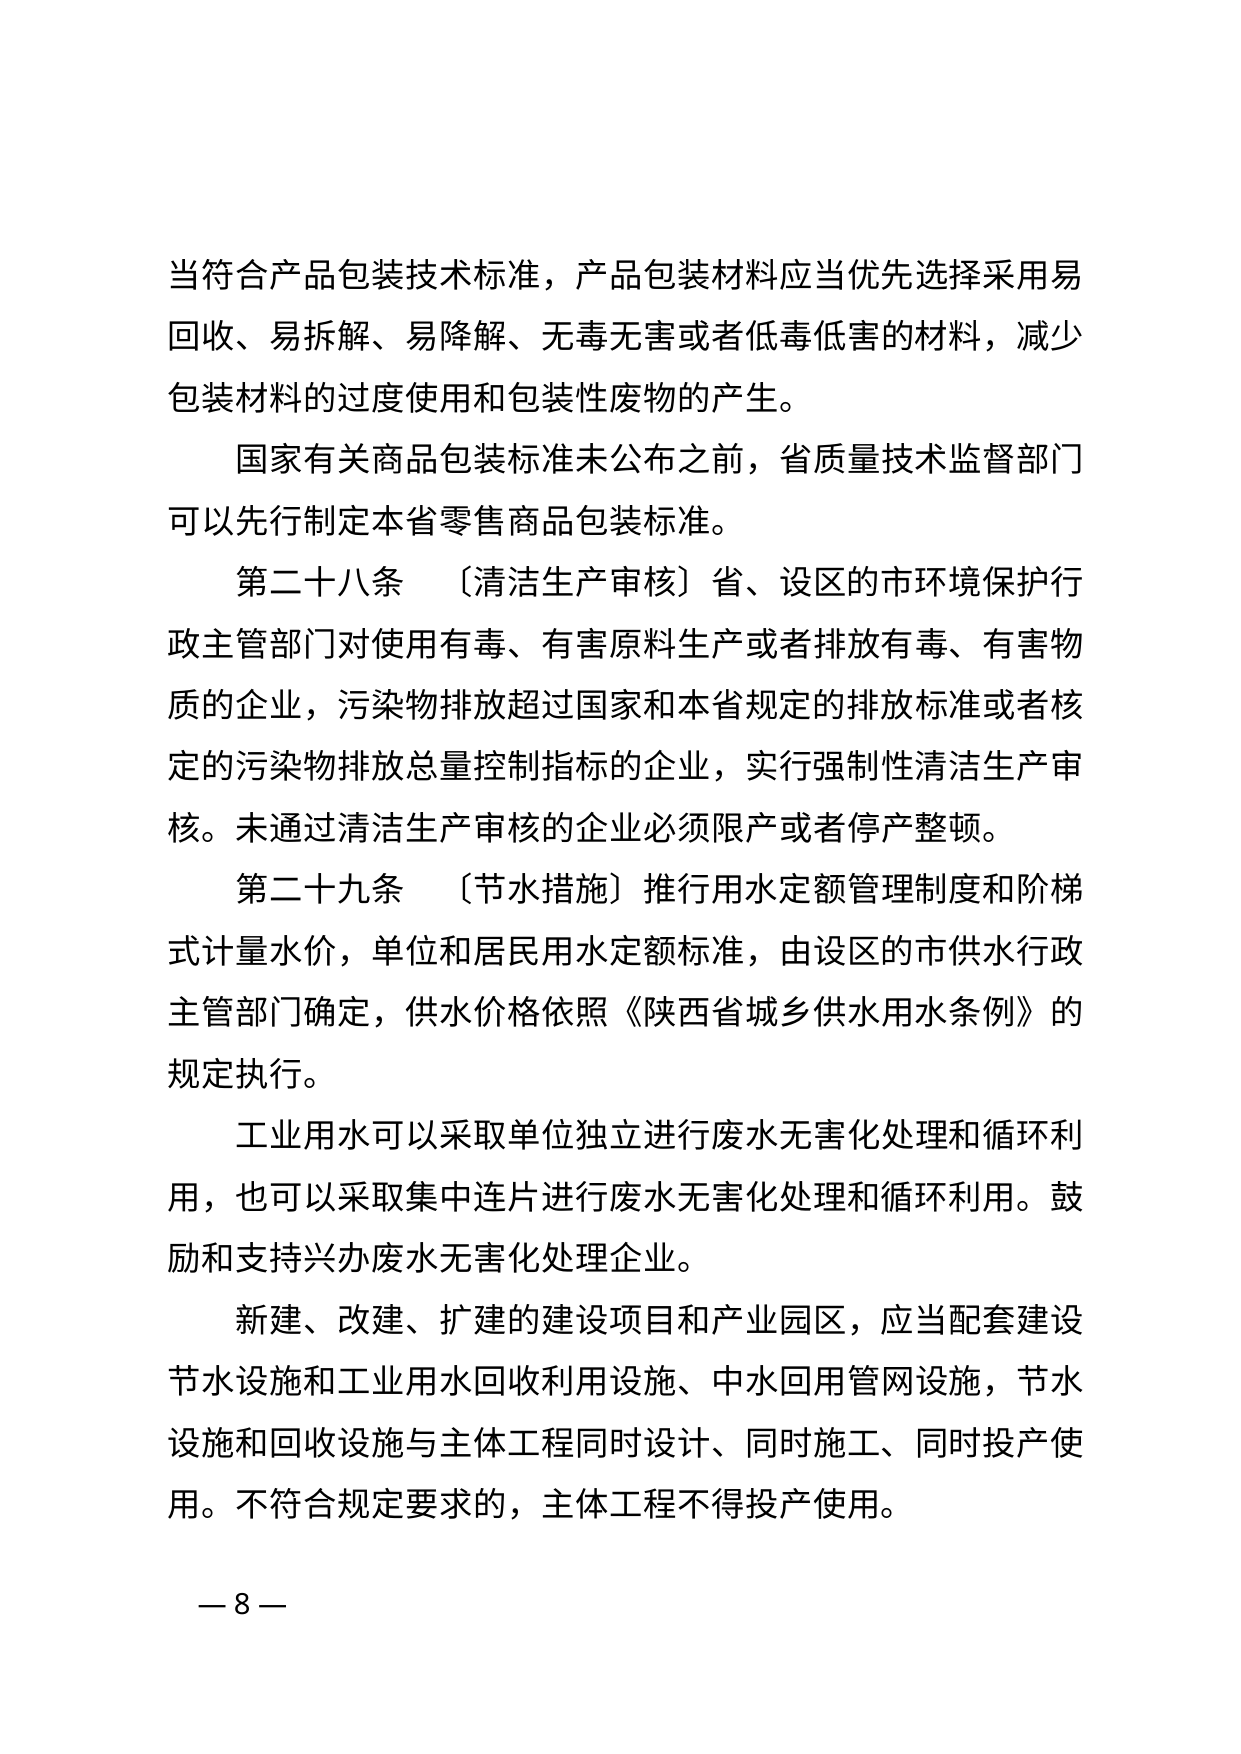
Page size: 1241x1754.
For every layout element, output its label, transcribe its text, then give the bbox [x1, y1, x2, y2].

text 新建、改建、扩建的建设项目和产业园区，应当配套建设节水设施和工业用水回收利用设施、中水回用管网设施，节水设施和回收设施与主体工程同时设计、同时施工、同时投产使用。不符合规定要求的，主体工程不得投产使用。 [168, 1287, 1084, 1533]
text 工业用水可以采取单位独立进行废水无害化处理和循环利用，也可以采取集中连片进行废水无害化处理和循环利用。鼓励和支持兴办废水无害化处理企业。 [168, 1102, 1084, 1287]
text 第二十九条 〔节水措施〕推行用水定额管理制度和阶梯式计量水价，单位和居民用水定额标准，由设区的市供水行政主管部门确定，供水价格依照《陕西省城乡供水用水条例》的规定执行。 [168, 857, 1084, 1102]
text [168, 242, 1084, 426]
text 第二十八条 〔清洁生产审核〕省、设区的市环境保护行政主管部门对使用有毒、有害原料生产或者排放有毒、有害物质的企业，污染物排放超过国家和本省规定的排放标准或者核定的污染物排放总量控制指标的企业，实行强制性清洁生产审核。未通过清洁生产审核的企业必须限产或者停产整顿。 [168, 549, 1084, 857]
text 国家有关商品包装标准未公布之前，省质量技术监督部门可以先行制定本省零售商品包装标准。 [168, 426, 1084, 549]
